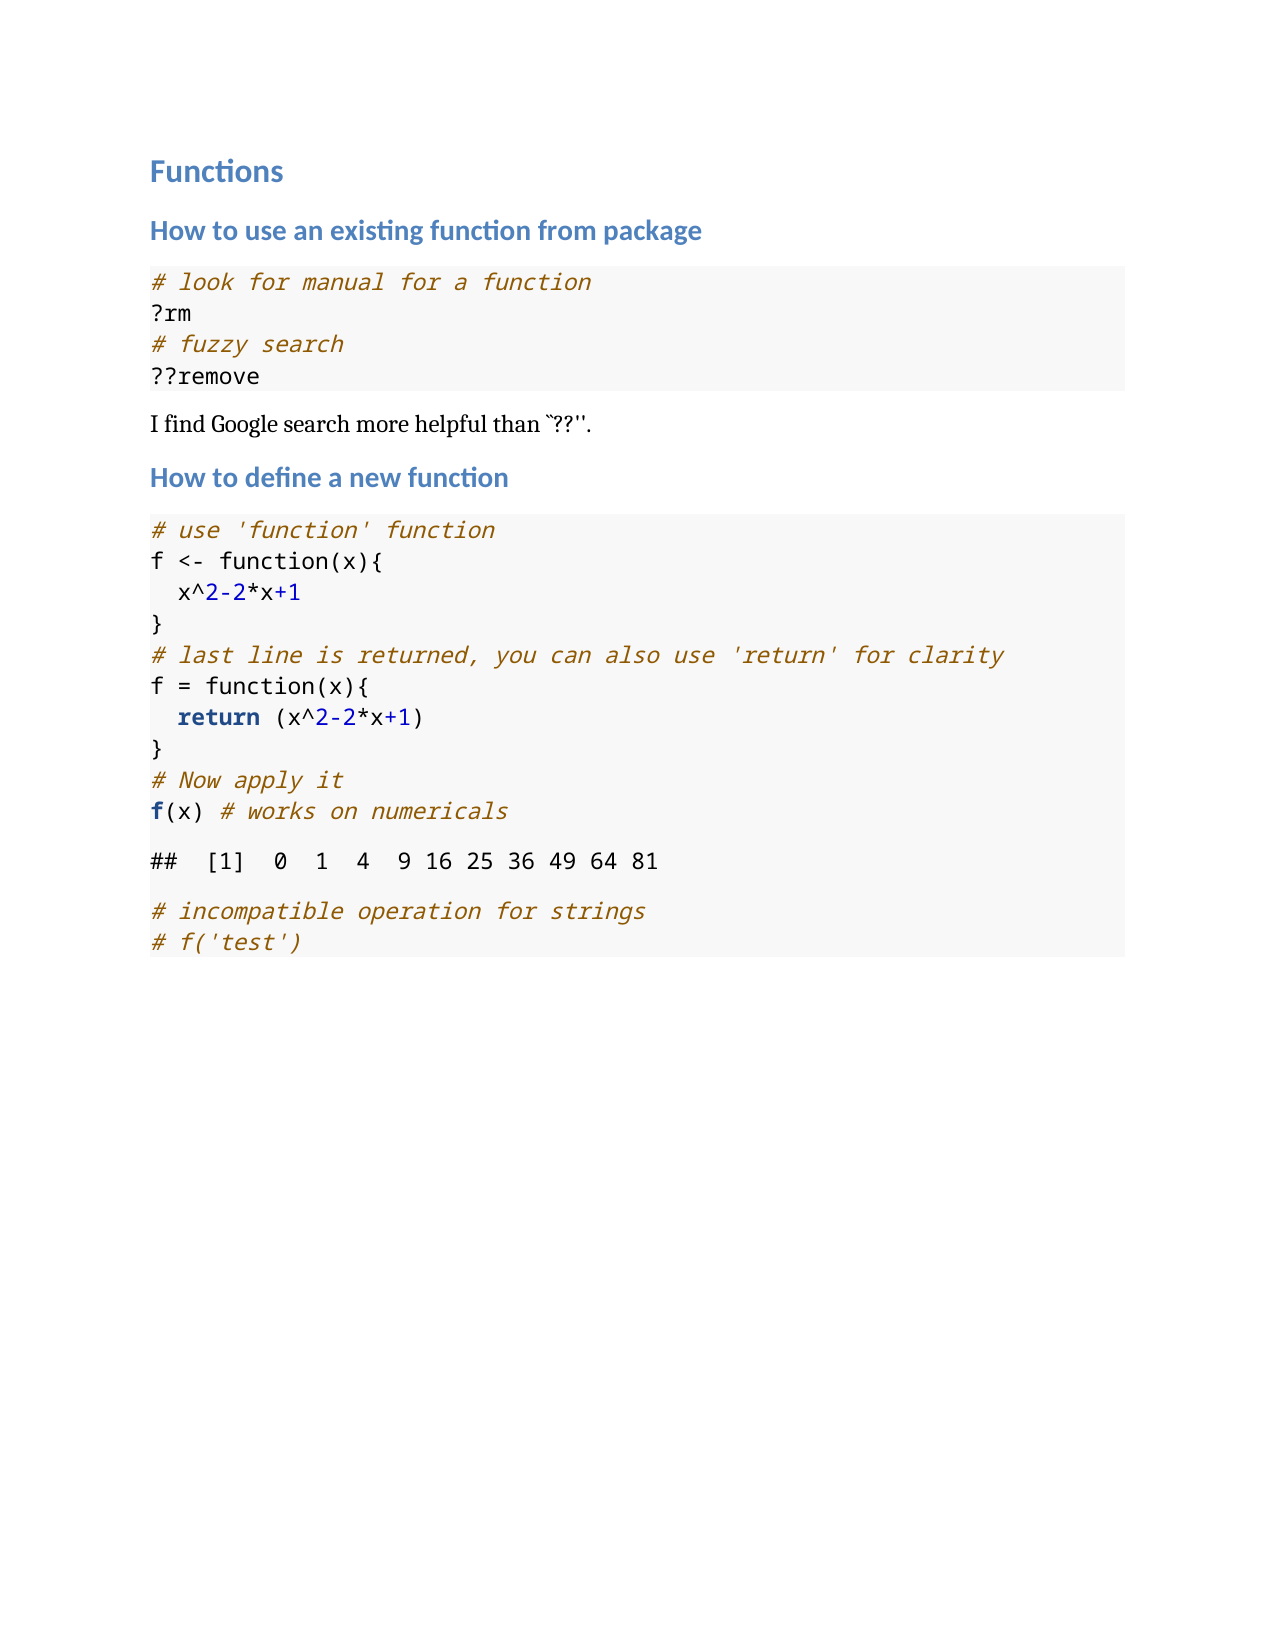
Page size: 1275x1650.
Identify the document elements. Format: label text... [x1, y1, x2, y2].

text I find Google search more helpful than ``??''. [150, 410, 1125, 438]
text # use 'function' function f <- function(x){ x^2-2*x+1 } # last line is returned, you can also use 'return' for clarity f = function(x){ return (x^2-2*x+1) } # Now apply it f(x) # works on numericals [150, 514, 1125, 826]
subtitle Functions [150, 150, 1125, 191]
text ## [1] 0 1 4 9 16 25 36 49 64 81 [150, 845, 1125, 876]
text # look for manual for a function ?rm # fuzzy search ??remove [150, 266, 1125, 391]
text # incompatible operation for strings # f('test') [301, 895, 1125, 957]
subtitle How to define a new function [150, 459, 1125, 495]
subtitle How to use an existing function from package [150, 212, 1125, 247]
